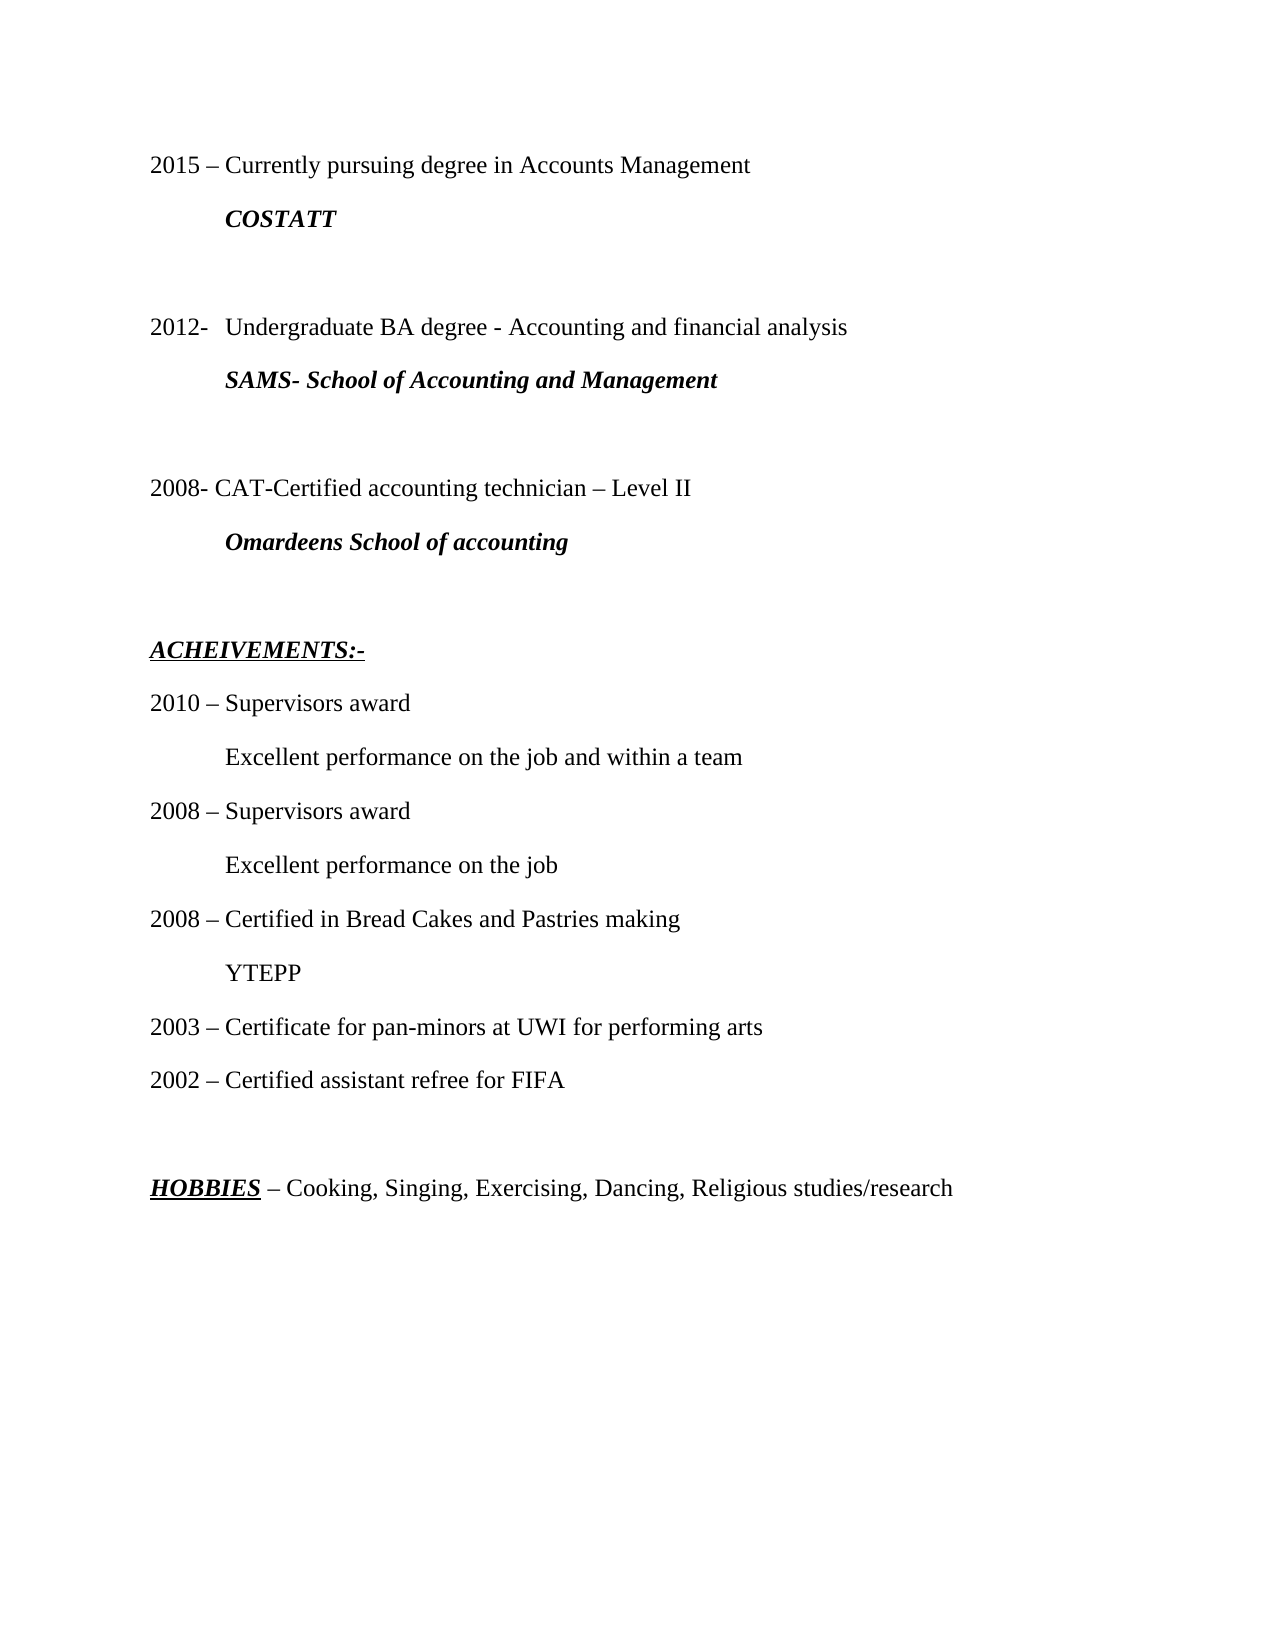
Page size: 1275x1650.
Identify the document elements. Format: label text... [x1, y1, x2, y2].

text 2008 – Supervisors award [150, 796, 1125, 825]
text ACHEIVEMENTS:- [150, 635, 1125, 663]
text 2008- CAT-Certified accounting technician – Level II [150, 473, 1125, 502]
text 2003 – Certificate for pan-minors at UWI for performing arts [150, 1012, 1125, 1040]
text 2015 – Currently pursuing degree in Accounts Management [150, 150, 1125, 179]
text Excellent performance on the job [150, 850, 1125, 879]
text SAMS- School of Accounting and Management [150, 365, 1125, 394]
text 2010 – Supervisors award [150, 688, 1125, 717]
text 2008 – Certified in Bread Cakes and Pastries making [150, 904, 1125, 933]
text YTEPP [150, 958, 1125, 987]
text Omardeens School of accounting [150, 527, 1125, 556]
text Excellent performance on the job and within a team [150, 742, 1125, 771]
text COSTATT [150, 204, 1125, 233]
text 2002 – Certified assistant refree for FIFA [150, 1066, 1125, 1094]
text 2012- Undergraduate BA degree - Accounting and financial analysis [150, 312, 1125, 340]
text HOBBIES – Cooking, Singing, Exercising, Dancing, Religious studies/research [150, 1173, 1125, 1202]
